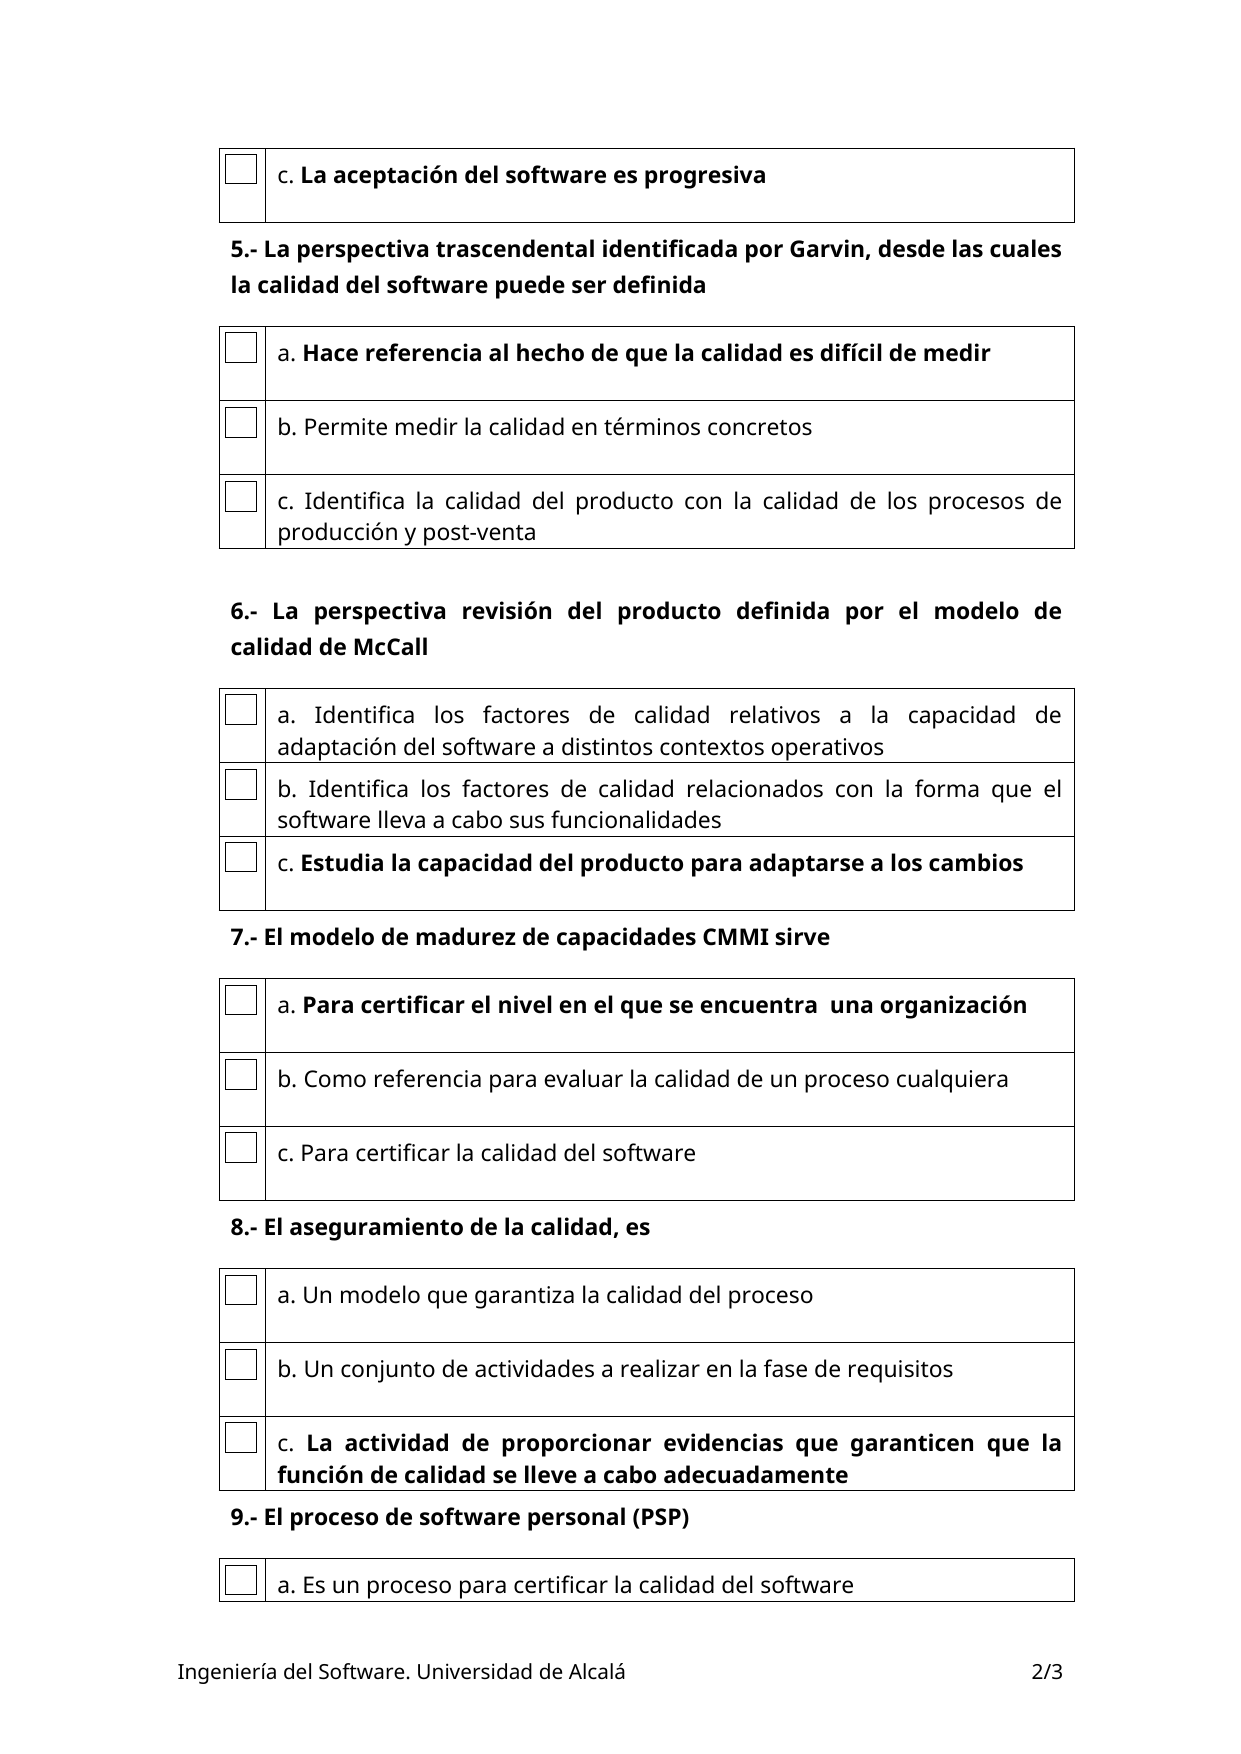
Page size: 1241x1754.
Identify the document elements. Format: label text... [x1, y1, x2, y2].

table_cell b. Un conjunto de actividades a realizar en la fase de requisitos [266, 1343, 1074, 1416]
table_cell b. Como referencia para evaluar la calidad de un proceso cualquiera [266, 1053, 1074, 1126]
table_cell c. Identifica la calidad del producto con la calidad de los procesos de producción y post-venta [266, 475, 1074, 548]
table_cell c. La aceptación del software es progresiva [266, 149, 1074, 222]
table_cell c. La actividad de proporcionar evidencias que garanticen que la función de calidad se lleve a cabo adecuadamente [266, 1417, 1074, 1490]
table_cell [220, 149, 265, 222]
table_cell [220, 1343, 265, 1416]
table_cell c. Estudia la capacidad del producto para adaptarse a los cambios [266, 837, 1074, 909]
table_cell [220, 401, 265, 474]
table_cell [220, 763, 265, 836]
table_cell [220, 1417, 265, 1490]
table_header [220, 327, 265, 400]
list 6.- La perspectiva revisión del producto definida por el modelo de calidad de McCall [230, 595, 1063, 662]
table_header a. Para certificar el nivel en el que se encuentra una organización [266, 979, 1074, 1052]
table_header a. Hace referencia al hecho de que la calidad es difícil de medir [266, 327, 1074, 400]
table_header [220, 979, 265, 1052]
list 9.- El proceso de software personal (PSP) [230, 1501, 1063, 1532]
table_cell [220, 475, 265, 548]
table_cell b. Identifica los factores de calidad relacionados con la forma que el software lleva a cabo sus funcionalidades [266, 763, 1074, 836]
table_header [266, 1559, 1074, 1601]
table_cell b. Permite medir la calidad en términos concretos [266, 401, 1074, 474]
table_header [220, 1559, 265, 1601]
table_cell c. Para certificar la calidad del software [266, 1127, 1074, 1200]
table_header a. Identifica los factores de calidad relativos a la capacidad de adaptación del software a distintos contextos operativos [266, 689, 1074, 762]
table_cell [220, 1053, 265, 1126]
table_header [220, 1269, 265, 1342]
list 8.- El aseguramiento de la calidad, es [230, 1211, 1063, 1242]
list 5.- La perspectiva trascendental identificada por Garvin, desde las cuales la calidad del software puede ser definida [230, 233, 1063, 300]
table_cell [220, 1127, 265, 1200]
table_header [220, 689, 265, 762]
list 7.- El modelo de madurez de capacidades CMMI sirve [230, 921, 1063, 952]
table_cell [220, 837, 265, 909]
table_header a. Un modelo que garantiza la calidad del proceso [266, 1269, 1074, 1342]
